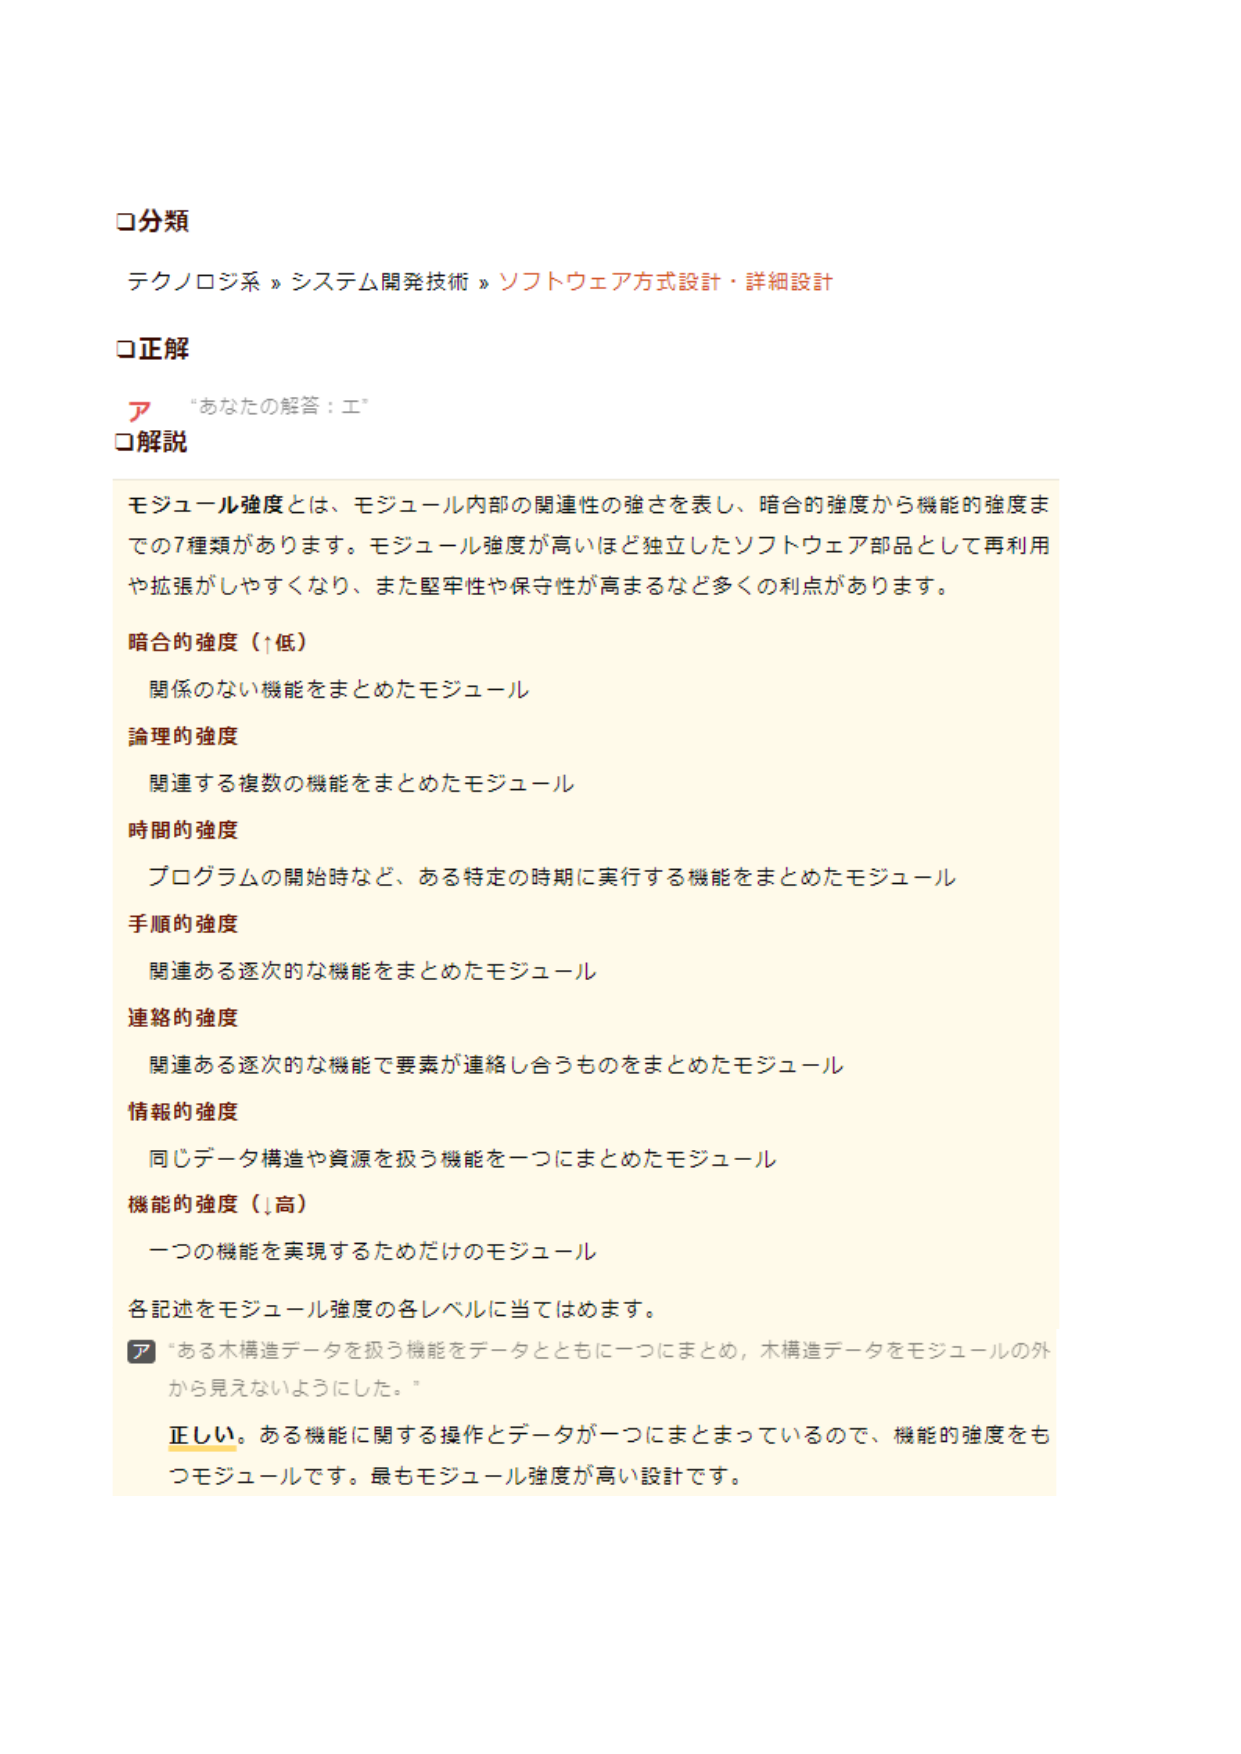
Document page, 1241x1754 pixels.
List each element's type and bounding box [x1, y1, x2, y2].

picture [112, 202, 1060, 1496]
